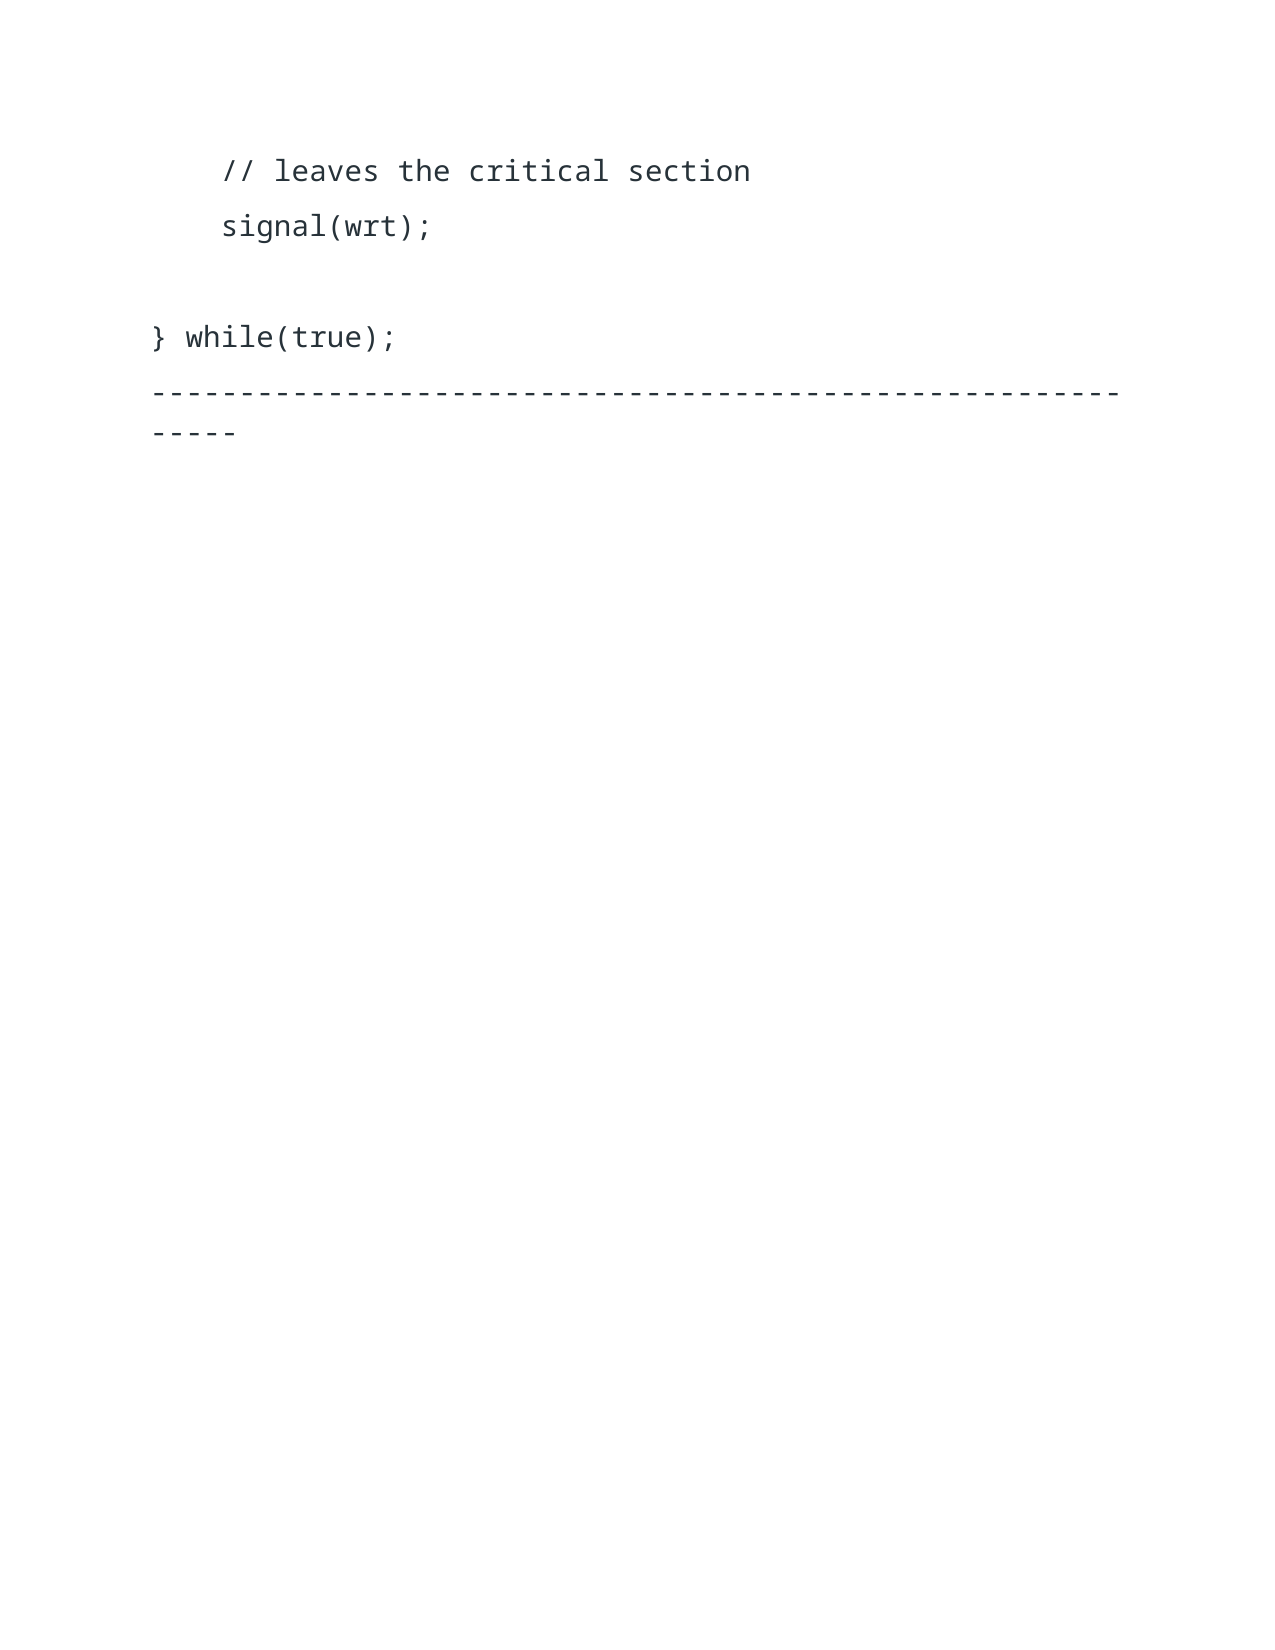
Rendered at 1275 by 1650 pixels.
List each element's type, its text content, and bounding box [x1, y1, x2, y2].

text ------------------------------------------------------------ [150, 371, 1125, 451]
text signal(wrt); [150, 205, 1125, 245]
text } while(true); [150, 316, 1125, 356]
text // leaves the critical section [150, 150, 1125, 190]
